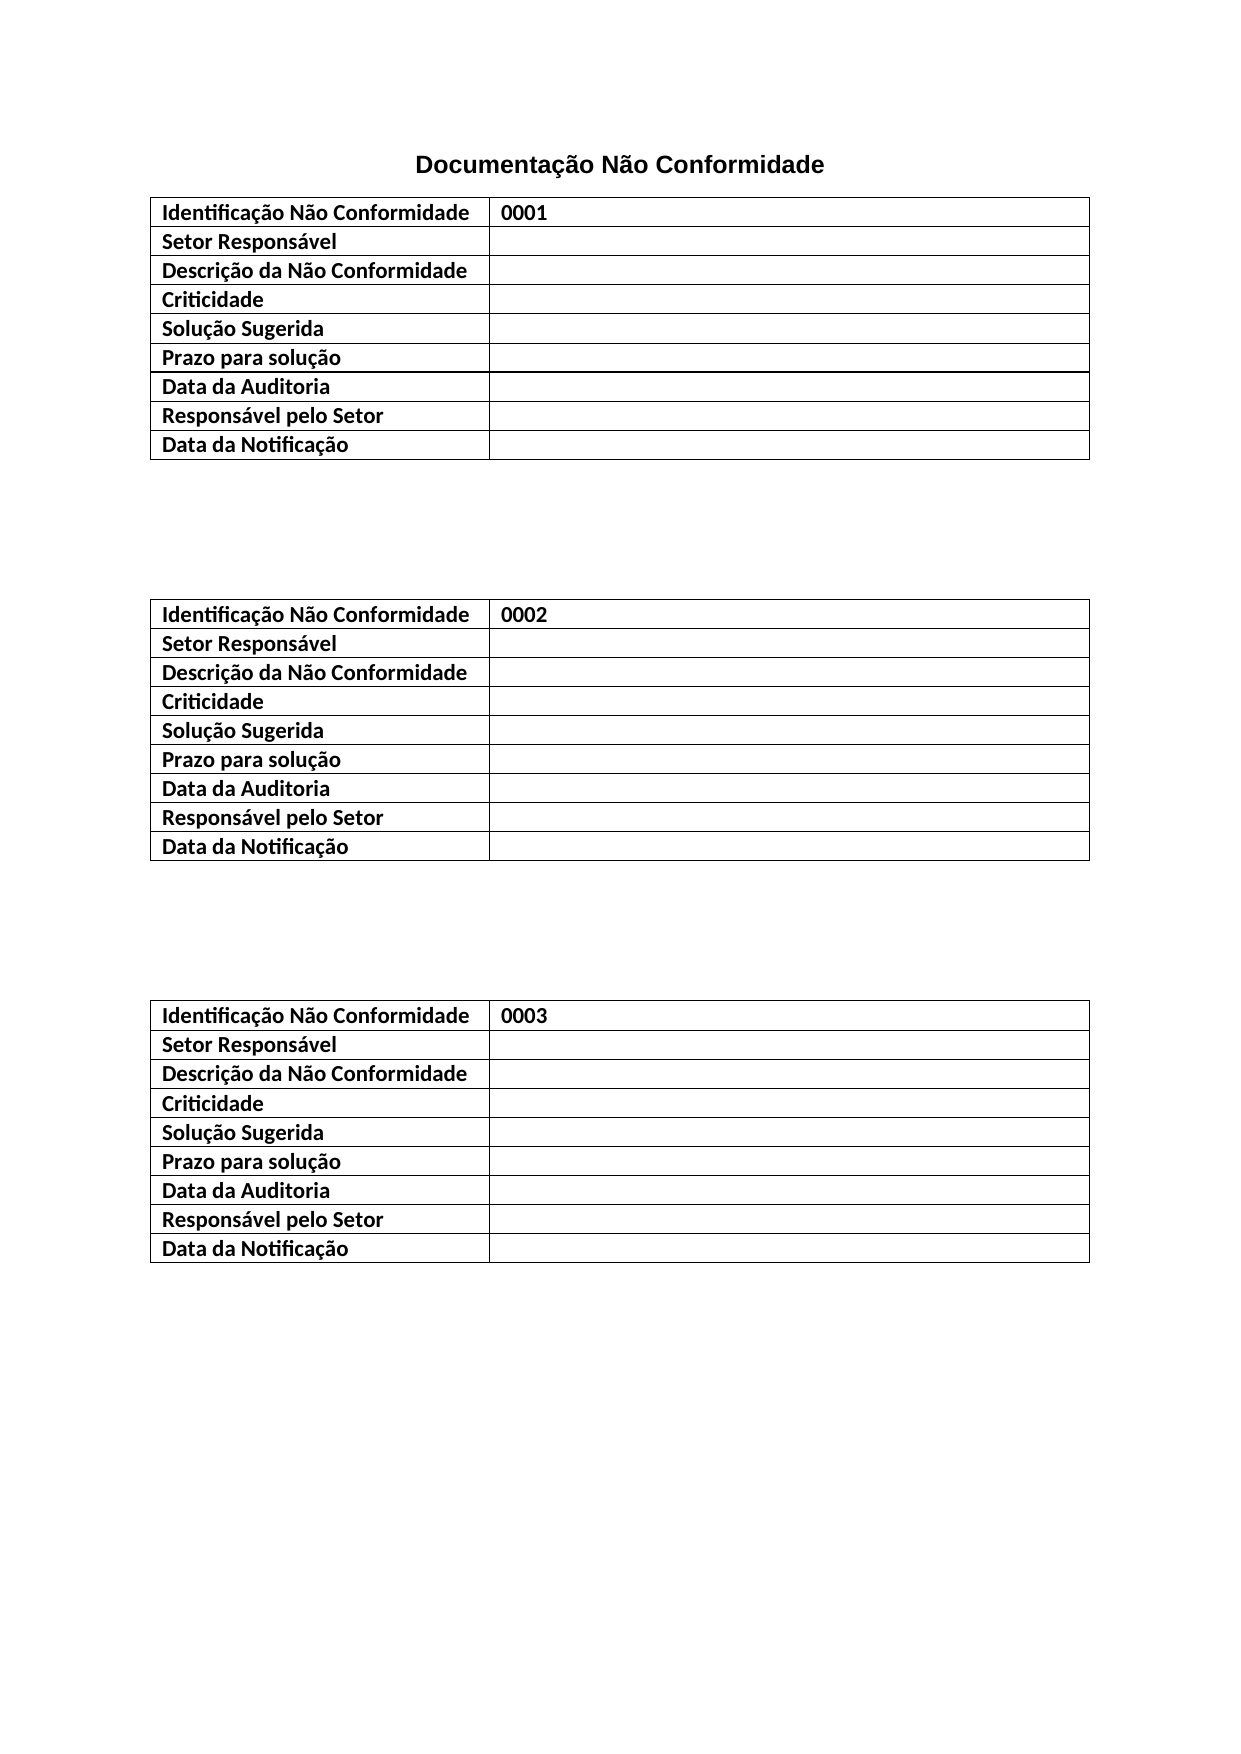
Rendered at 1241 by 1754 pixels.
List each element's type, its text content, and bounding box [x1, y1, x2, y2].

table_cell [490, 314, 1089, 342]
table_cell [490, 658, 1089, 686]
table_cell [490, 402, 1089, 429]
table_cell Prazo para solução [151, 344, 489, 371]
table_cell Setor Responsável [151, 1031, 489, 1058]
table_cell Descrição da Não Conformidade [151, 256, 489, 284]
table_cell [490, 803, 1089, 831]
table_cell Data da Notificação [151, 832, 489, 860]
table_cell [490, 745, 1089, 773]
table_cell [490, 1147, 1089, 1175]
table_cell [490, 1060, 1089, 1088]
table_cell [490, 431, 1089, 459]
table_cell Data da Auditoria [151, 774, 489, 802]
table_cell Setor Responsável [151, 227, 489, 255]
table_cell [490, 285, 1089, 313]
table_cell Criticidade [151, 285, 489, 313]
table_cell [490, 1118, 1089, 1146]
table_cell [490, 1031, 1089, 1058]
table_cell [490, 227, 1089, 255]
table_cell [490, 1205, 1089, 1233]
table_cell [490, 1234, 1089, 1262]
table_cell Solução Sugerida [151, 1118, 489, 1146]
table_header Identificação Não Conformidade [151, 1001, 489, 1029]
table_header 0001 [490, 198, 1089, 226]
table_cell Data da Auditoria [151, 373, 489, 401]
table_cell Descrição da Não Conformidade [151, 658, 489, 686]
table_header Identificação Não Conformidade [151, 198, 489, 226]
table_cell Data da Auditoria [151, 1176, 489, 1204]
table_cell Responsável pelo Setor [151, 1205, 489, 1233]
table_cell Solução Sugerida [151, 314, 489, 342]
table_cell Prazo para solução [151, 745, 489, 773]
table_cell Criticidade [151, 1089, 489, 1117]
table_cell Responsável pelo Setor [151, 402, 489, 429]
table_cell Data da Notificação [151, 431, 489, 459]
table_header 0003 [490, 1001, 1089, 1029]
table_cell [490, 256, 1089, 284]
table_cell [490, 687, 1089, 715]
table_cell [490, 716, 1089, 744]
table_cell Setor Responsável [151, 629, 489, 657]
table_cell Criticidade [151, 687, 489, 715]
table_cell [490, 1176, 1089, 1204]
table_cell Data da Notificação [151, 1234, 489, 1262]
table_cell [490, 629, 1089, 657]
table_cell [490, 373, 1089, 401]
table_cell [490, 832, 1089, 860]
text Documentação Não Conformidade [150, 150, 1090, 179]
table_header Identificação Não Conformidade [151, 600, 489, 628]
table_cell [490, 1089, 1089, 1117]
table_header 0002 [490, 600, 1089, 628]
table_cell Solução Sugerida [151, 716, 489, 744]
table_cell Descrição da Não Conformidade [151, 1060, 489, 1088]
table_cell [490, 774, 1089, 802]
table_cell [490, 344, 1089, 371]
table_cell Prazo para solução [151, 1147, 489, 1175]
table_cell Responsável pelo Setor [151, 803, 489, 831]
